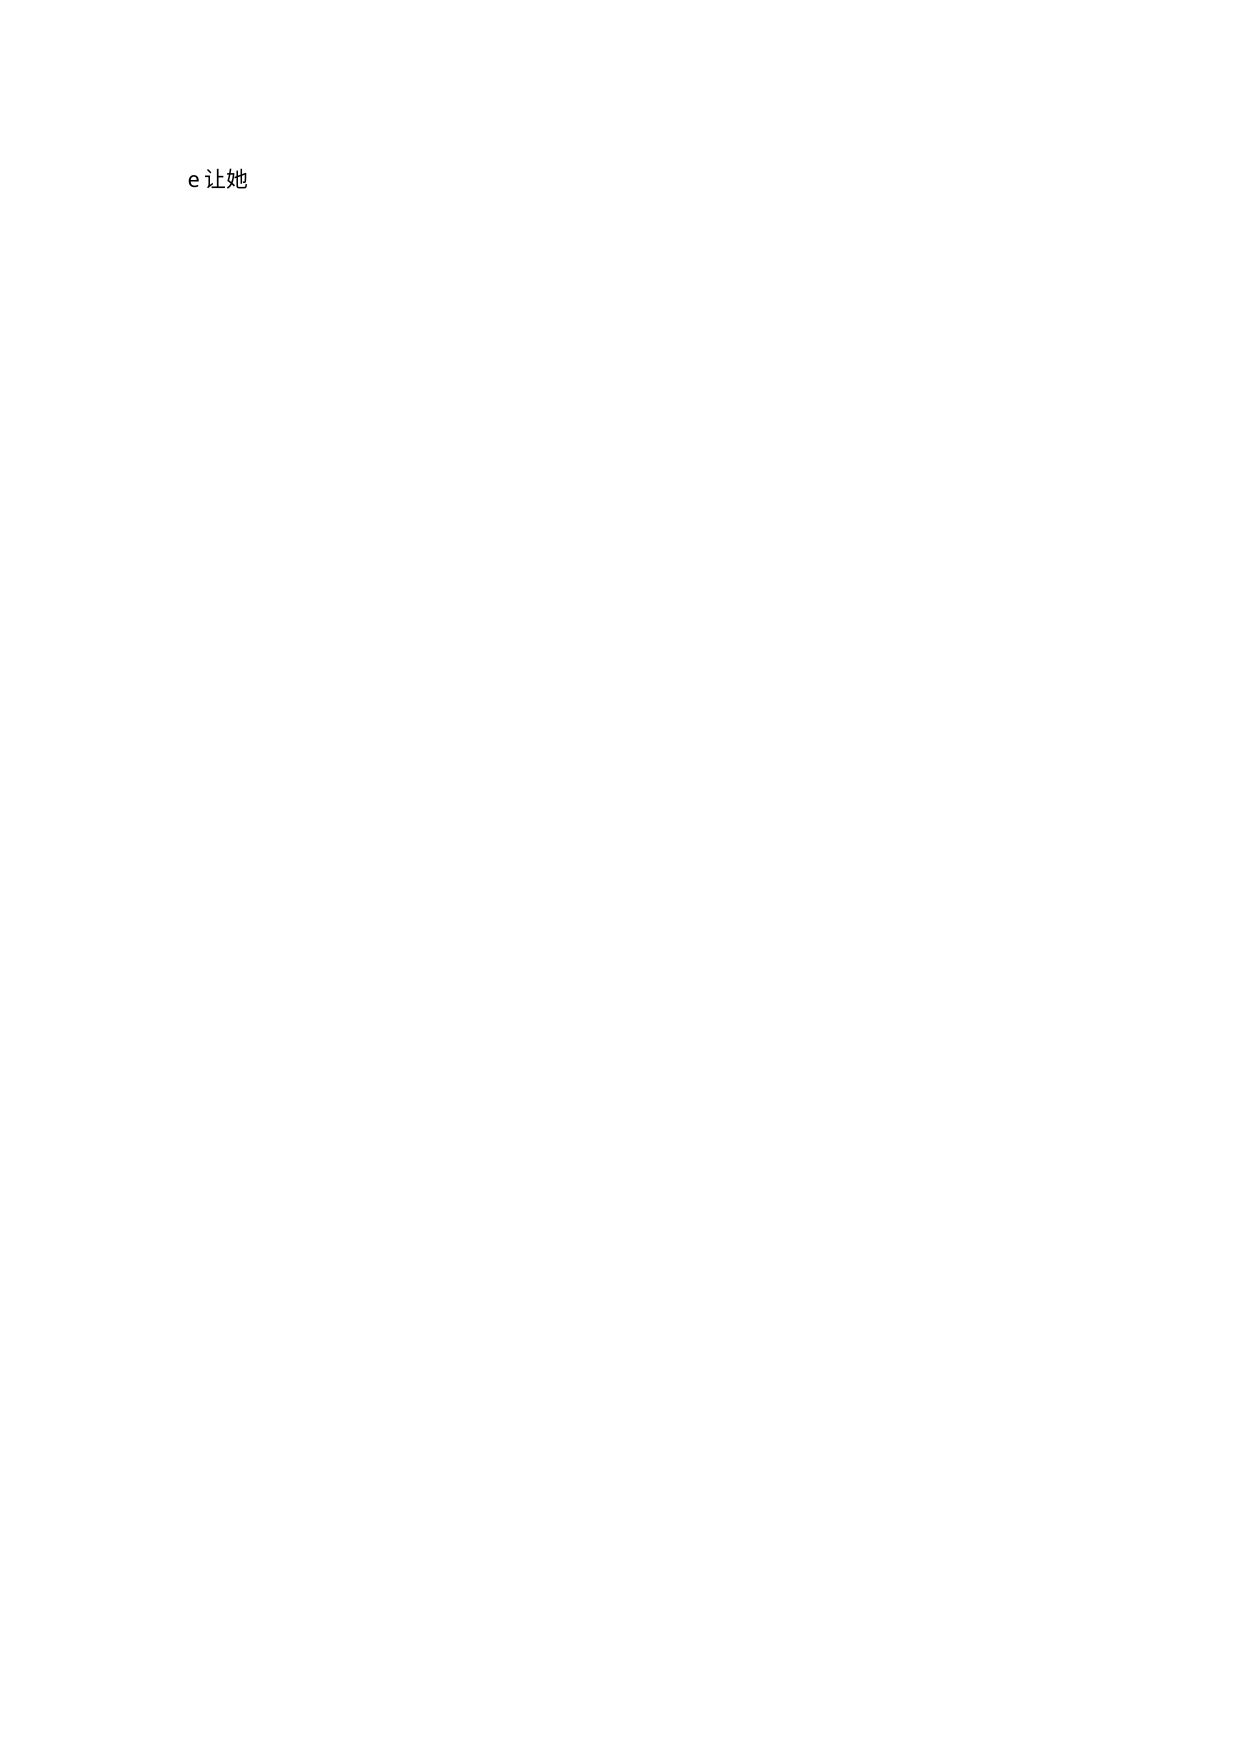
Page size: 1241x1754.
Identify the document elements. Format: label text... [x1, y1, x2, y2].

text e让她 [187, 162, 1053, 194]
